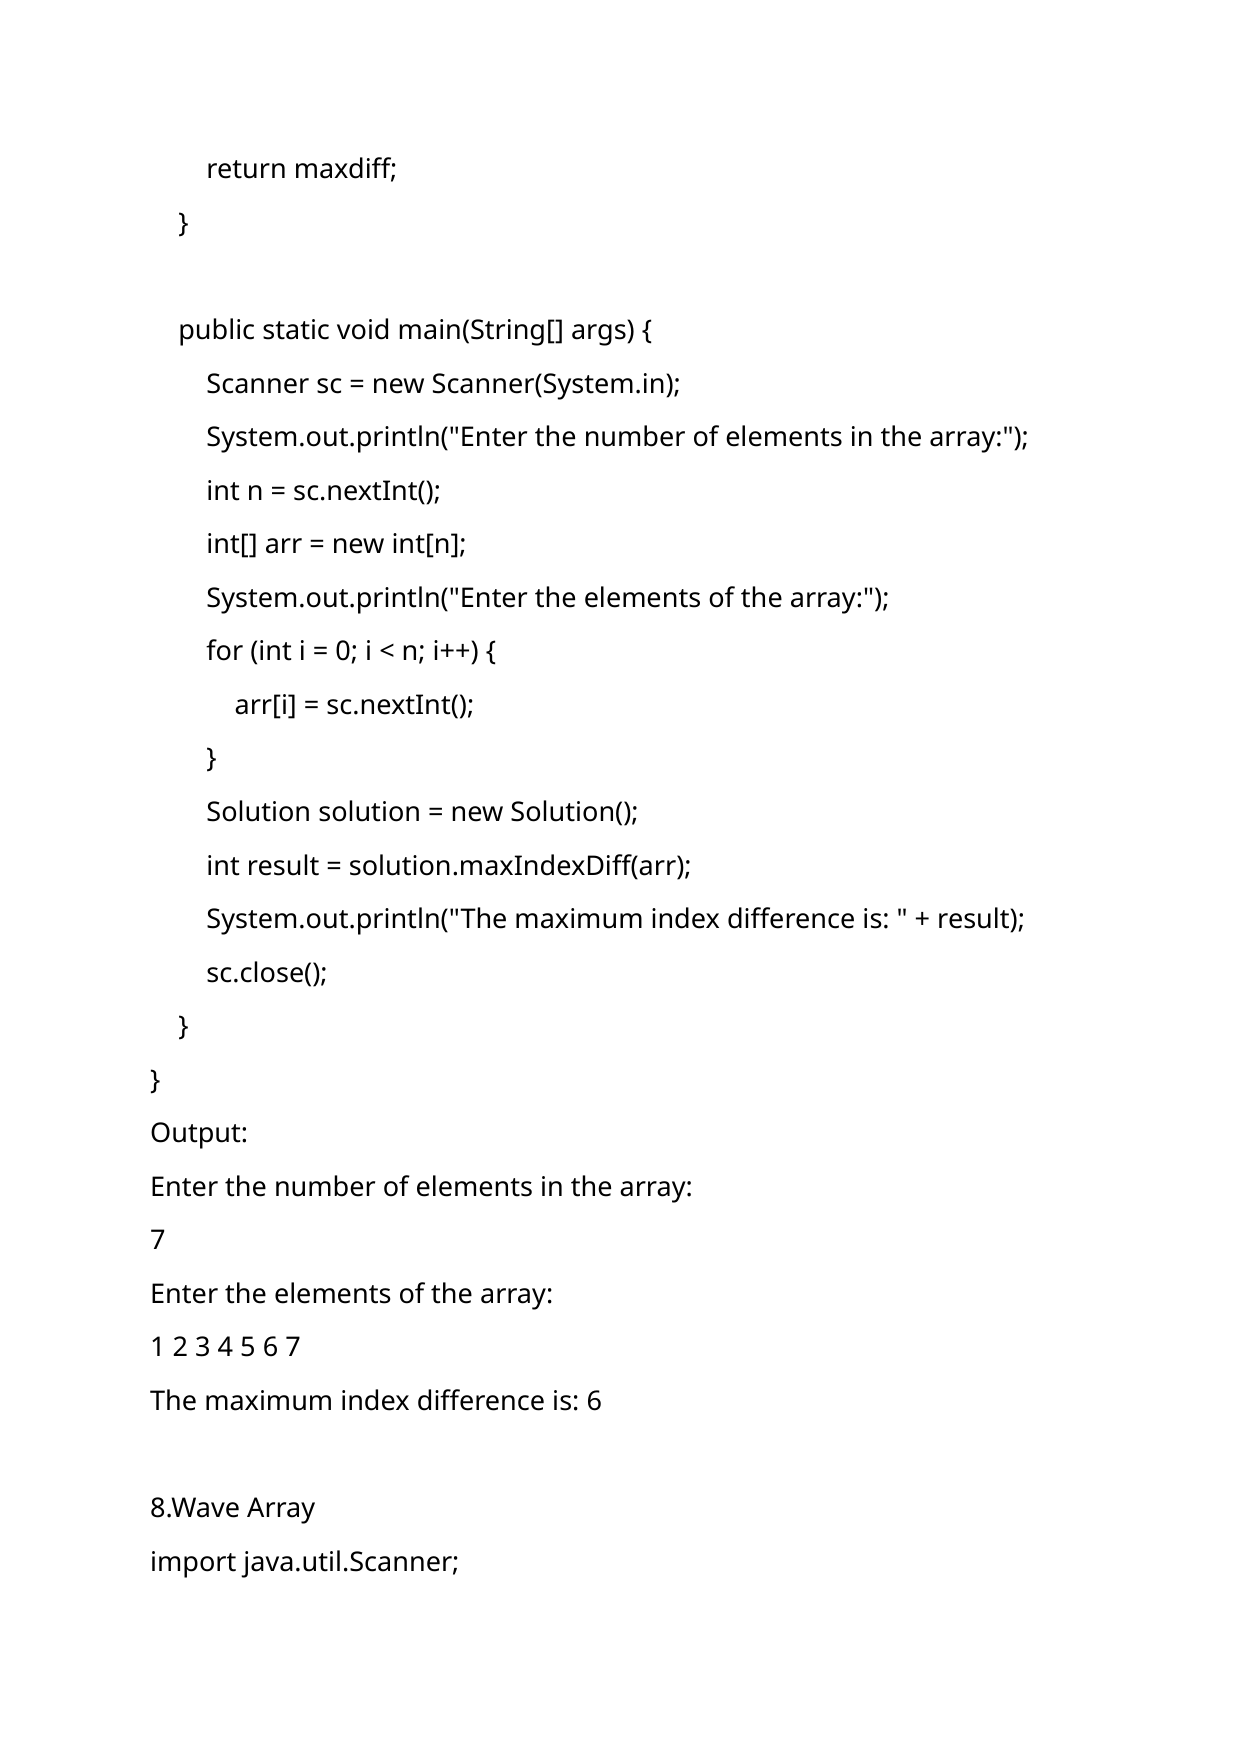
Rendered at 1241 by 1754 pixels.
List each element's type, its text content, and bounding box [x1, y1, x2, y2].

text 1 2 3 4 5 6 7 [150, 1328, 1090, 1365]
text System.out.println("The maximum index difference is: " + result); [150, 899, 1090, 936]
text Enter the elements of the array: [150, 1274, 1090, 1311]
text System.out.println("Enter the elements of the array:"); [150, 578, 1090, 615]
text sc.close(); [150, 953, 1090, 990]
text arr[i] = sc.nextInt(); [150, 685, 1090, 722]
text int n = sc.nextInt(); [150, 471, 1090, 508]
text 8.Wave Array [150, 1488, 1090, 1525]
text Solution solution = new Solution(); [150, 792, 1090, 829]
text return maxdiff; [150, 150, 1090, 187]
text System.out.println("Enter the number of elements in the array:"); [150, 418, 1090, 454]
text for (int i = 0; i < n; i++) { [150, 632, 1090, 669]
text The maximum index difference is: 6 [150, 1381, 1090, 1418]
text Output: [150, 1114, 1090, 1151]
text } [150, 1060, 1090, 1097]
text } [150, 1007, 1090, 1043]
text public static void main(String[] args) { [150, 311, 1090, 347]
text } [150, 739, 1090, 776]
text import java.util.Scanner; [150, 1542, 1090, 1579]
text Enter the number of elements in the array: [150, 1167, 1090, 1204]
text } [150, 203, 1090, 240]
text 7 [150, 1221, 1090, 1258]
text int[] arr = new int[n]; [150, 525, 1090, 562]
text int result = solution.maxIndexDiff(arr); [150, 846, 1090, 883]
text Scanner sc = new Scanner(System.in); [150, 364, 1090, 401]
